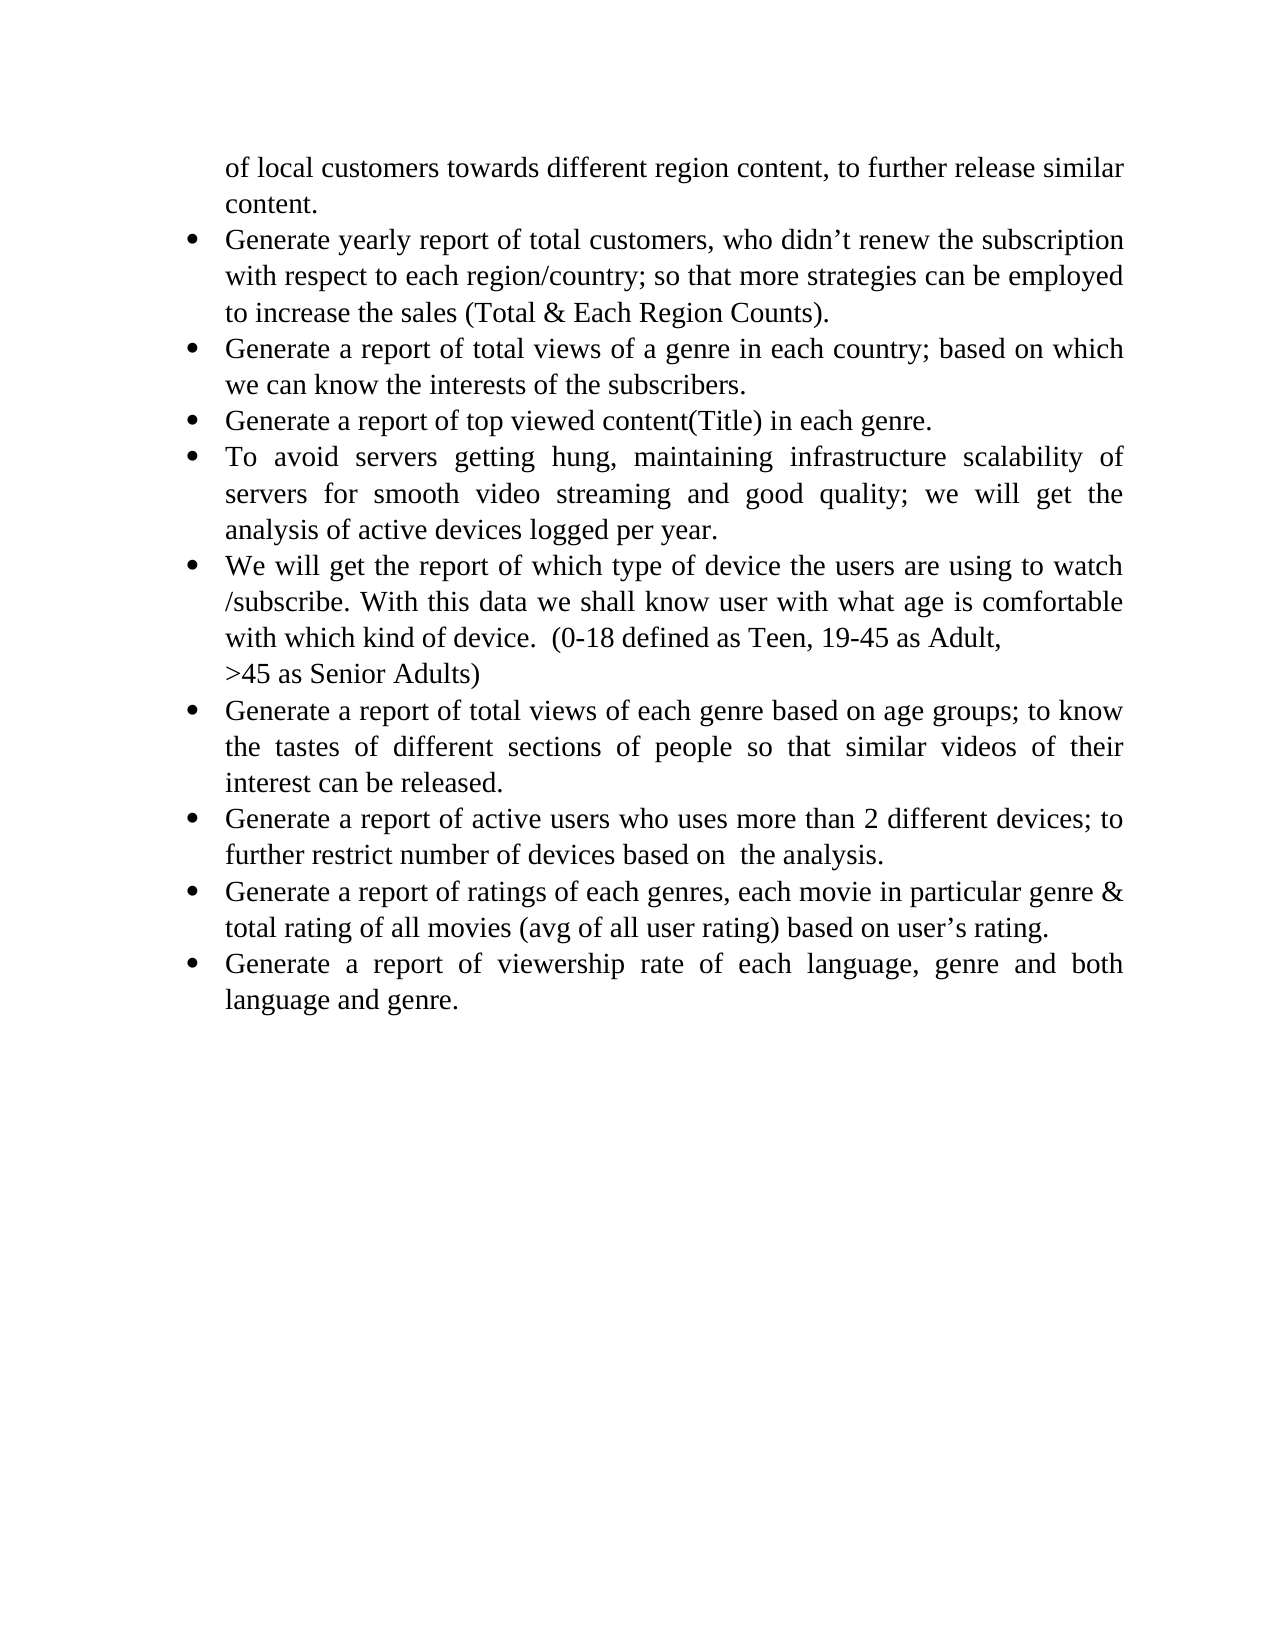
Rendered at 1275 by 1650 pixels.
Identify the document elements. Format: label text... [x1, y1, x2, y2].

list Generate a report of active users who uses more than 2 different devices; to further restrict number of devices based on the analysis. [187, 801, 1125, 871]
list Generate a report of viewership rate of each language, genre and both language and genre. [187, 946, 1125, 1016]
list >45 as Senior Adults) [225, 657, 1125, 690]
list To avoid servers getting hung, maintaining infrastructure scalability of servers for smooth video streaming and good quality; we will get the analysis of active devices logged per year. [187, 439, 1125, 545]
list We will get the report of which type of device the users are using to watch /subscribe. With this data we shall know user with what age is comfortable with which kind of device. (0-18 defined as Teen, 19-45 as Adult, [187, 548, 1125, 654]
list Generate a report of total views of each genre based on age groups; to know the tastes of different sections of people so that similar videos of their interest can be released. [187, 693, 1125, 799]
list Generate yearly report of total customers, who didn’t renew the subscription with respect to each region/country; so that more strategies can be employed to increase the sales (Total & Each Region Counts). [187, 222, 1125, 328]
list Generate a report of top viewed content(Title) in each genre. [187, 403, 1125, 437]
list Generate a report of total views of a genre in each country; based on which we can know the interests of the subscribers. [187, 331, 1125, 401]
list Generate a report of ratings of each genres, each movie in particular genre & total rating of all movies (avg of all user rating) based on user’s rating. [187, 874, 1125, 943]
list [187, 150, 1125, 220]
